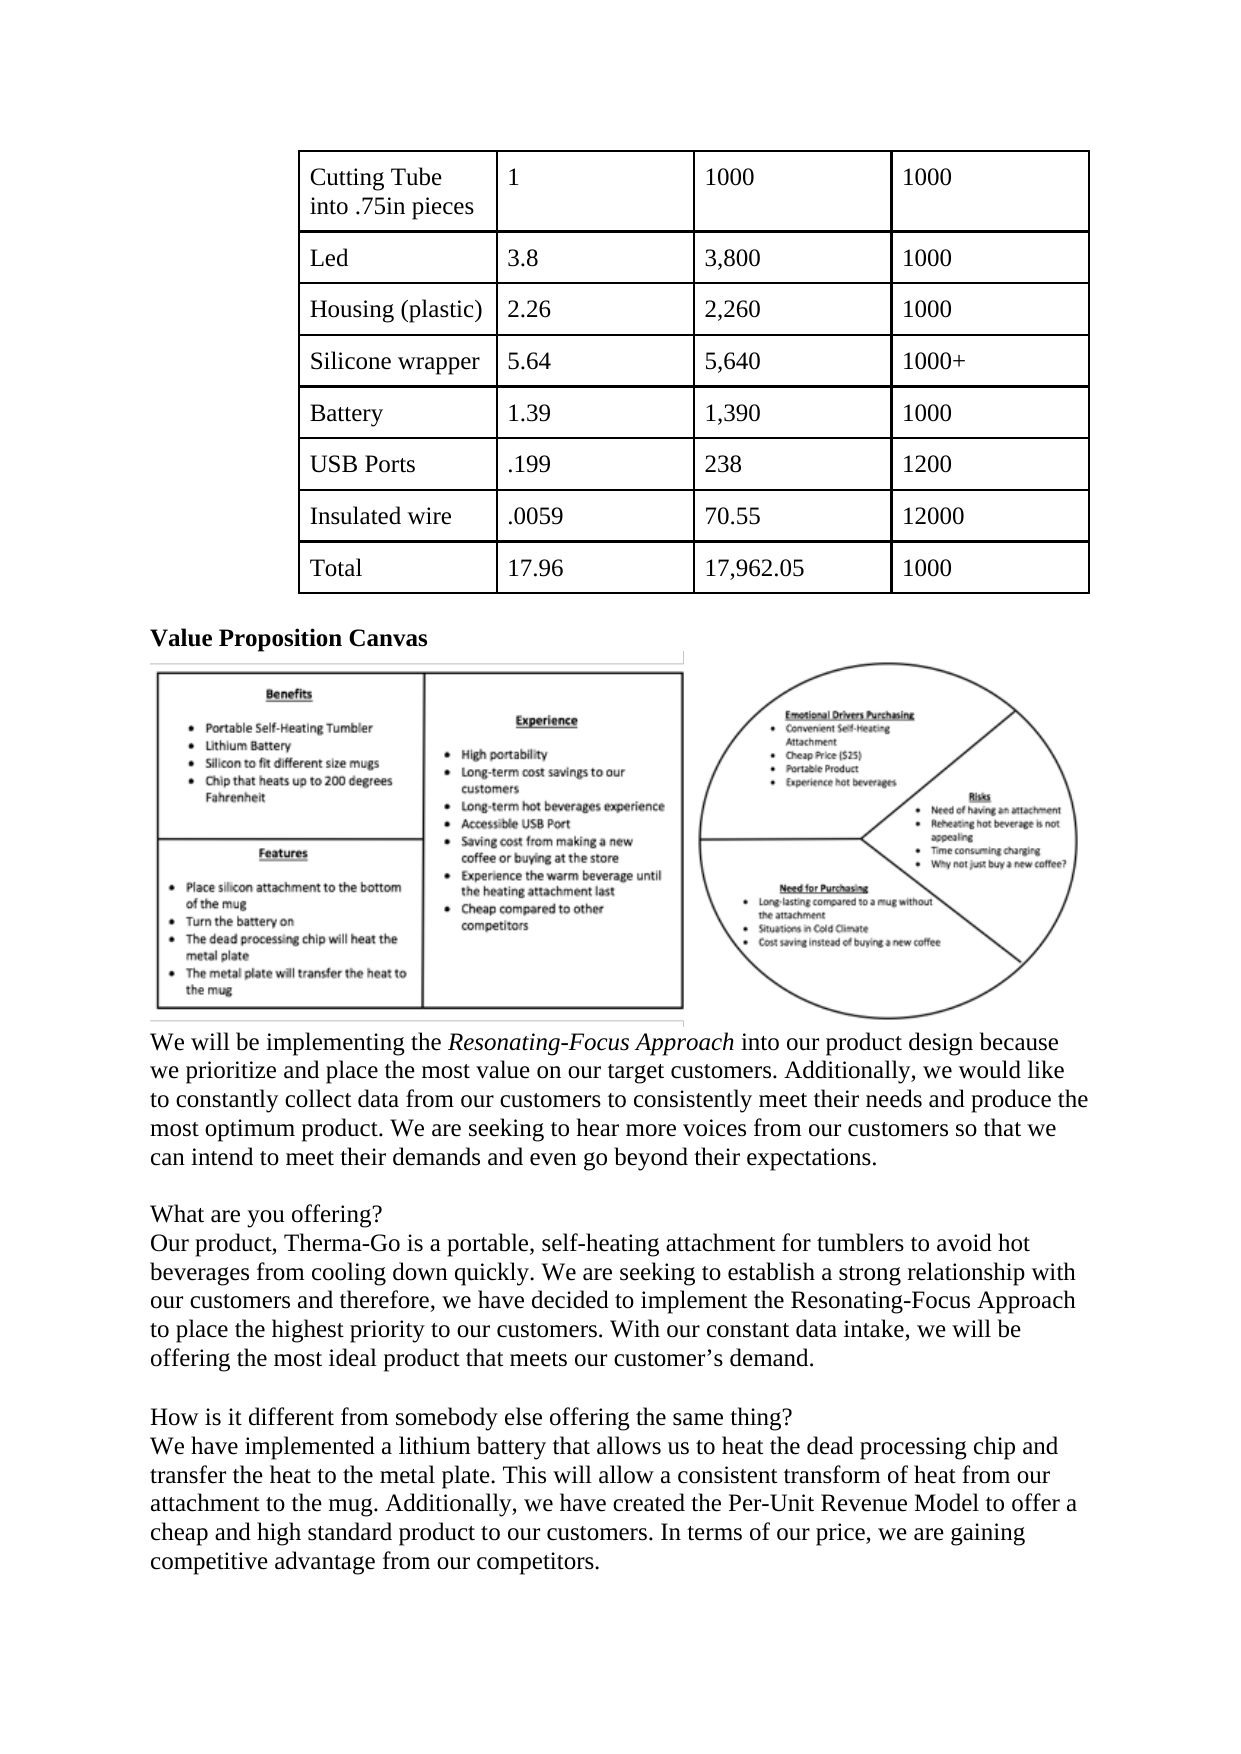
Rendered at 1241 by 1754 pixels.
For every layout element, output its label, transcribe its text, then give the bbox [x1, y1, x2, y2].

table_cell 17.96 [498, 543, 693, 592]
table_cell 1000 [695, 152, 890, 230]
table_cell Led [300, 233, 496, 282]
table_cell 3.8 [498, 233, 693, 282]
text We have implemented a lithium battery that allows us to heat the dead processing chip and transfer the heat to the metal plate. This will allow a consistent transform of heat from our attachment to the mug. Additionally, we have created the Per-Unit Revenue Model to offer a cheap and high standard product to our customers. In terms of our price, we are gaining competitive advantage from our competitors. [150, 1431, 1090, 1575]
table_cell Battery [300, 388, 496, 437]
table_cell Cutting Tube into .75in pieces [300, 152, 496, 230]
table_cell 5.64 [498, 336, 693, 385]
table_cell 1,390 [695, 388, 890, 437]
table_cell 1000 [893, 284, 1088, 334]
text Value Proposition Canvas [150, 623, 1090, 651]
text Our product, Therma-Go is a portable, self-heating attachment for tumblers to avoid hot beverages from cooling down quickly. We are seeking to establish a strong relationship with our customers and therefore, we have decided to implement the Resonating-Focus Approach to place the highest priority to our customers. With our constant data intake, we will be offering the most ideal product that meets our customer’s demand. [150, 1228, 1090, 1372]
table_cell 238 [695, 439, 890, 489]
table_cell 1000 [893, 388, 1088, 437]
table_cell USB Ports [300, 439, 496, 489]
table_cell Silicone wrapper [300, 336, 496, 385]
table_cell 2,260 [695, 284, 890, 334]
table_cell .199 [498, 439, 693, 489]
table_cell 17,962.05 [695, 543, 890, 592]
table_cell 2.26 [498, 284, 693, 334]
text What are you offering? [150, 1199, 1090, 1228]
table_cell 1000+ [893, 336, 1088, 385]
table_cell .0059 [498, 491, 693, 540]
table_cell 1200 [893, 439, 1088, 489]
table_cell 1000 [893, 543, 1088, 592]
table_cell 12000 [893, 491, 1088, 540]
text How is it different from somebody else offering the same thing? [150, 1402, 1090, 1431]
table_cell 5,640 [695, 336, 890, 385]
table_cell Housing (plastic) [300, 284, 496, 334]
picture [150, 651, 1091, 1027]
table_cell 1 [498, 152, 693, 230]
table_cell 3,800 [695, 233, 890, 282]
text We will be implementing the Resonating-Focus Approach into our product design because we prioritize and place the most value on our target customers. Additionally, we would like to constantly collect data from our customers to consistently meet their needs and produce the most optimum product. We are seeking to hear more voices from our customers so that we can intend to meet their demands and even go beyond their expectations. [150, 1027, 1090, 1170]
table_cell 1.39 [498, 388, 693, 437]
table_cell 1000 [893, 233, 1088, 282]
table_cell 70.55 [695, 491, 890, 540]
table_cell 1000 [893, 152, 1088, 230]
table_cell Insulated wire [300, 491, 496, 540]
table_cell Total [300, 543, 496, 592]
